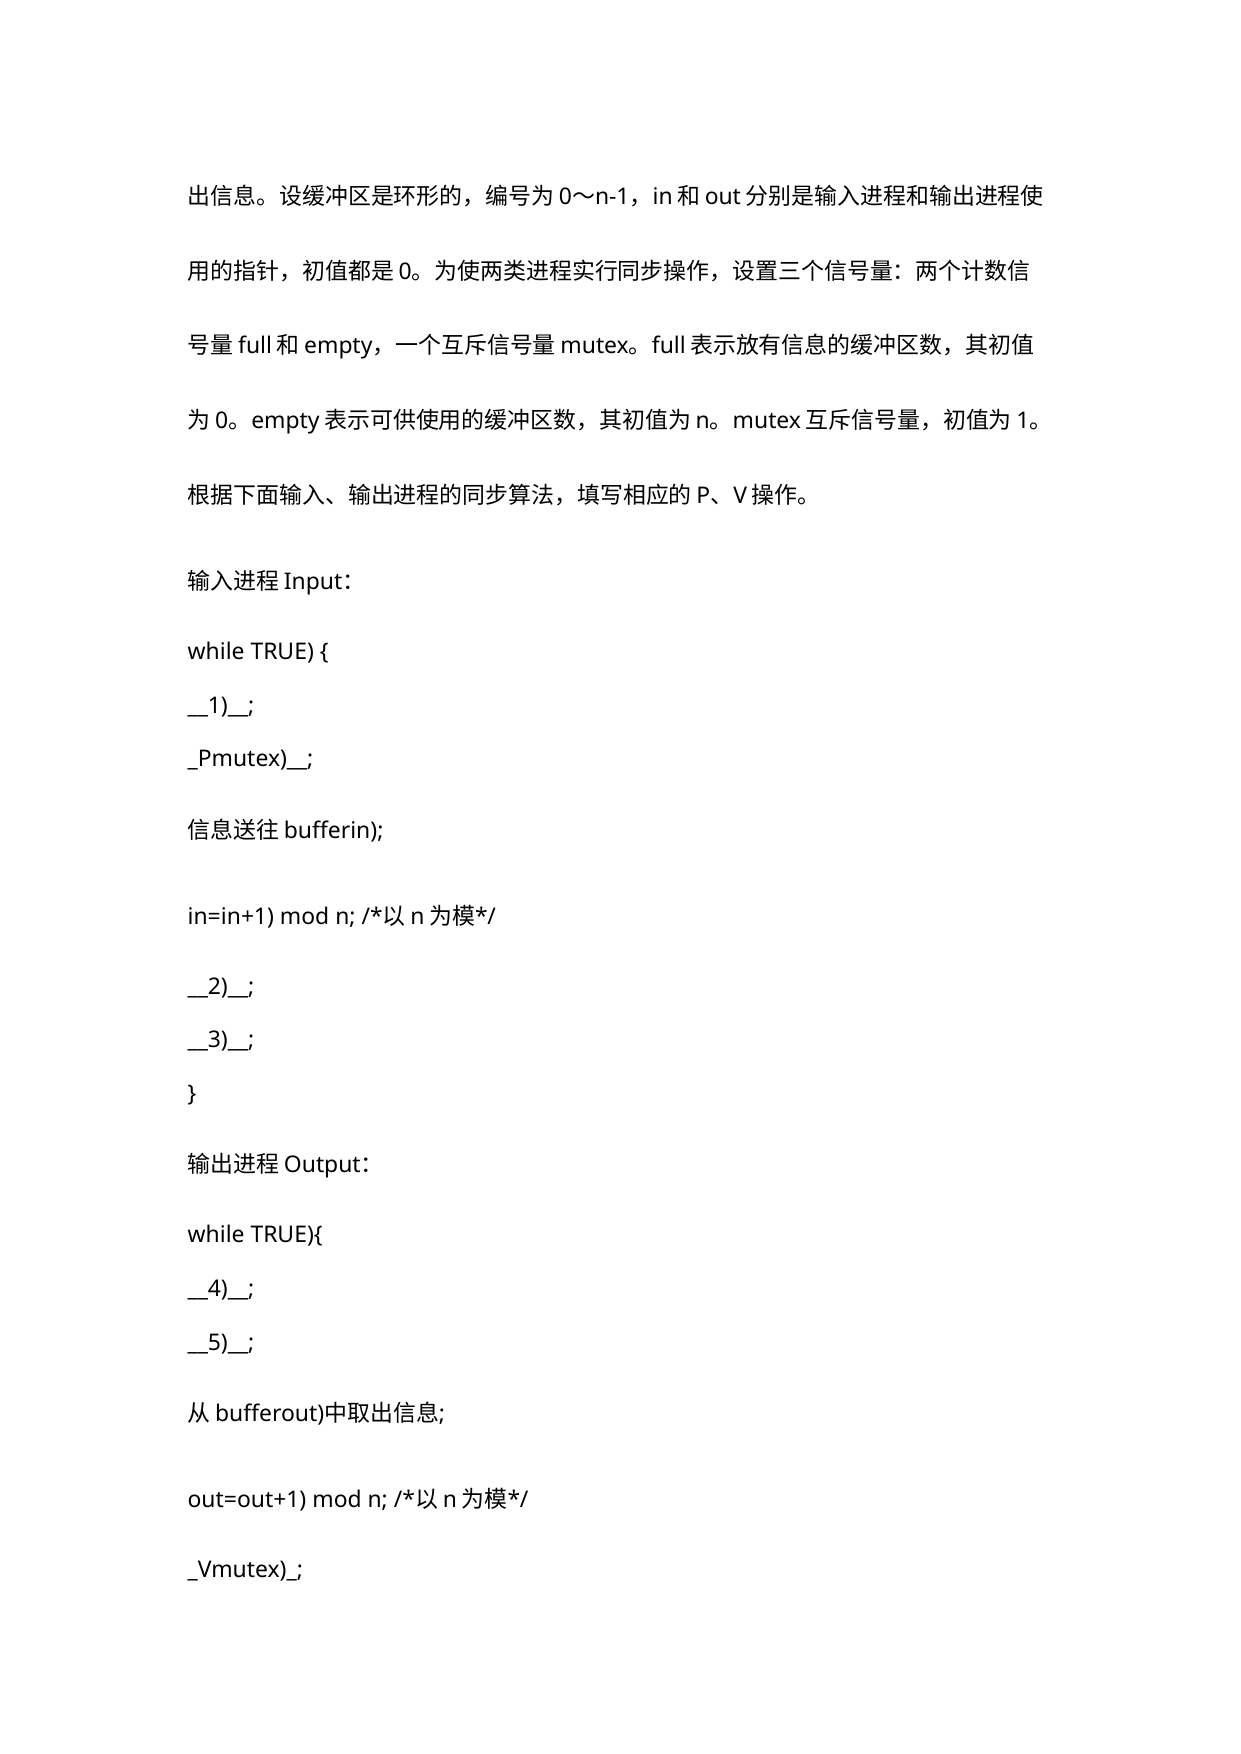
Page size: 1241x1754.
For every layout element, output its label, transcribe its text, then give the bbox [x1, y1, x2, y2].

text __5)__; [187, 1325, 1053, 1357]
text 从bufferout)中取出信息; [187, 1379, 1053, 1444]
text __4)__; [187, 1271, 1053, 1303]
text 信息送往bufferin); [187, 796, 1053, 861]
text while TRUE) { [187, 634, 1053, 667]
text 输入进程Input： [187, 547, 1053, 612]
text out=out+1) mod n; /*以n为模*/ [187, 1465, 1053, 1530]
text __3)__; [187, 1023, 1053, 1055]
text in=in+1) mod n; /*以n为模*/ [187, 882, 1053, 947]
text while TRUE){ [187, 1217, 1053, 1250]
text _Pmutex)__; [187, 742, 1053, 774]
text 输出进程Output： [187, 1131, 1053, 1196]
text __2)__; [187, 969, 1053, 1001]
text } [187, 1077, 1053, 1109]
text _Vmutex)_; [187, 1552, 1053, 1584]
text __1)__; [187, 688, 1053, 720]
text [187, 162, 1053, 526]
